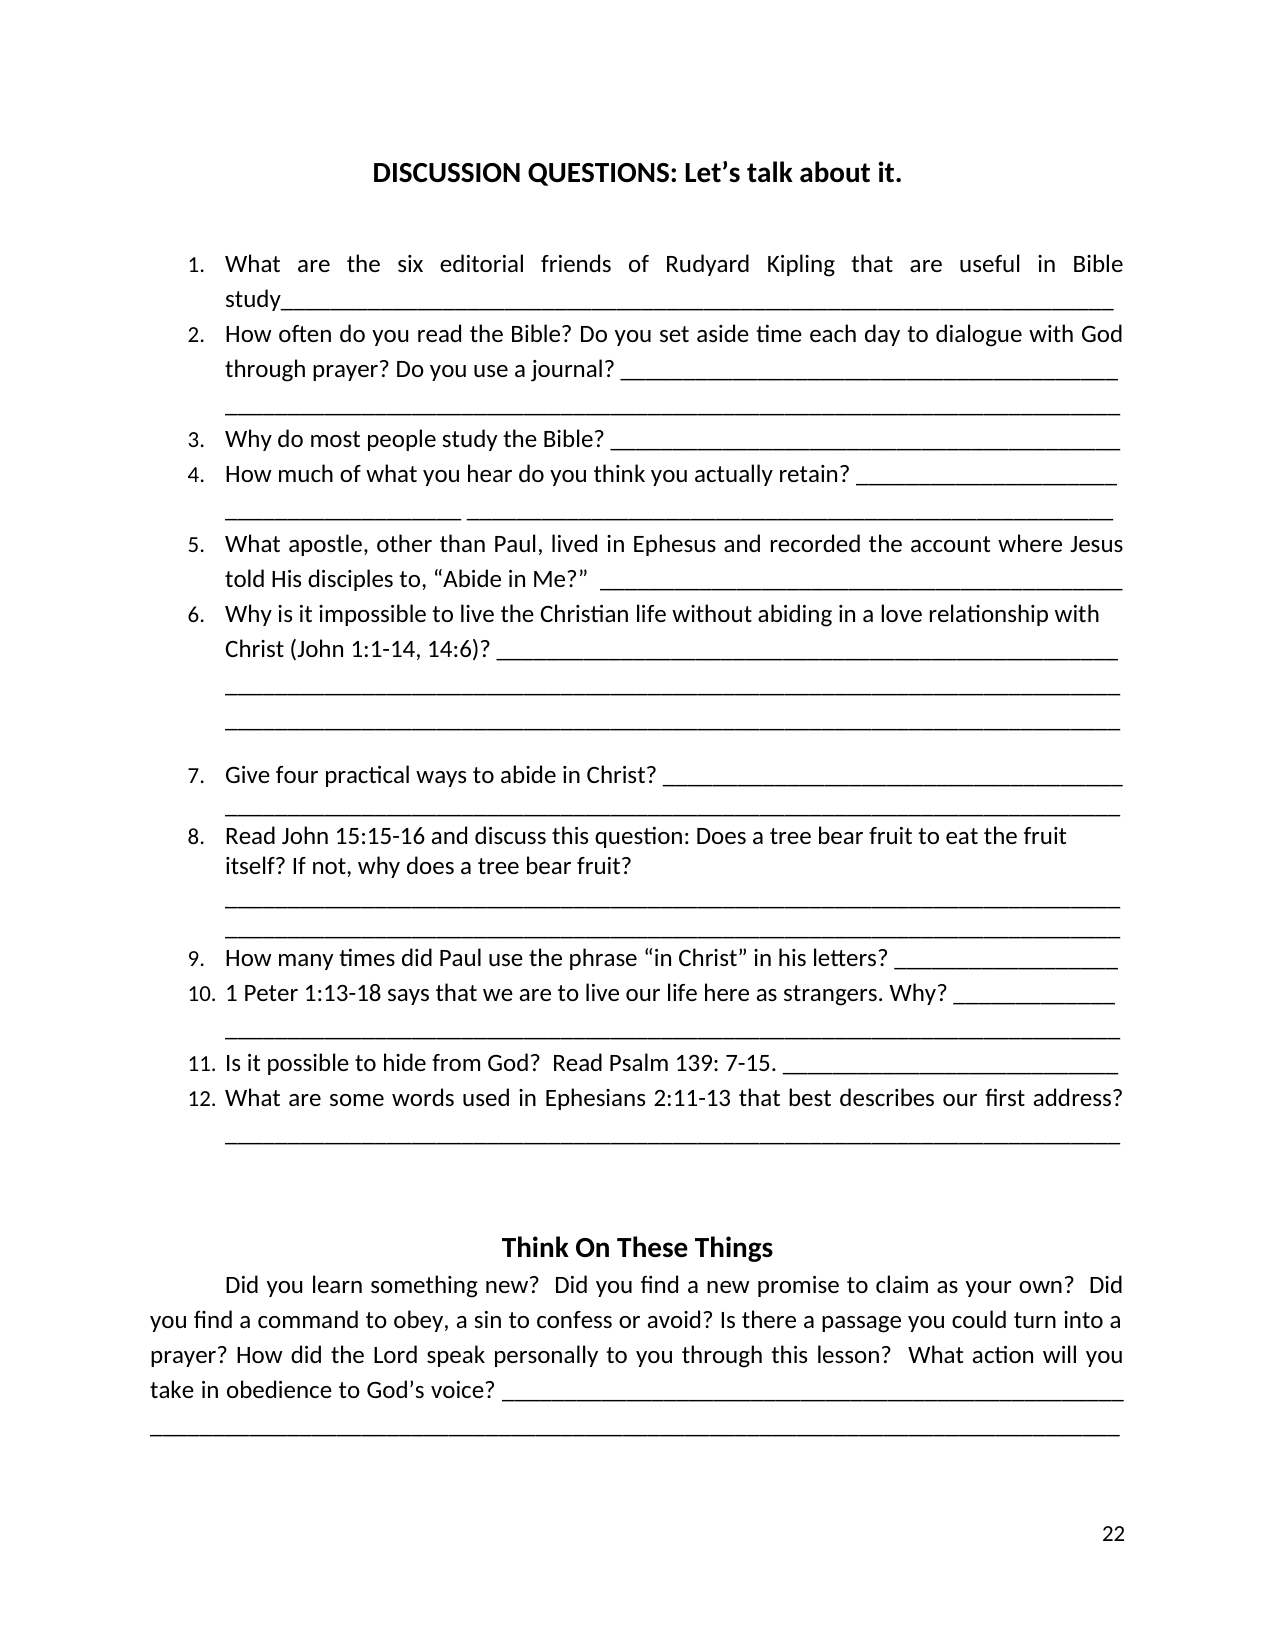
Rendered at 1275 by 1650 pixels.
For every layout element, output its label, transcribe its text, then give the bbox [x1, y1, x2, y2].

text ________________________________________________________________________ [225, 789, 1125, 820]
subtitle Think On These Things [150, 1229, 1125, 1264]
list ________________________________________________________________________ [225, 388, 1125, 419]
list Give four practical ways to abide in Christ? _____________________________________ [187, 759, 1125, 789]
list How much of what you hear do you think you actually retain? _____________________ [187, 458, 1125, 489]
list Why is it impossible to live the Christian life without abiding in a love relationship with Christ (John 1:1-14, 14:6)? __________________________________________________ ________________________________________________________________________ [187, 598, 1125, 699]
subtitle DISCUSSION QUESTIONS: Let’s talk about it. [150, 154, 1125, 190]
list What apostle, other than Paul, lived in Ephesus and recorded the account where Jesus told His disciples to, “Abide in Me?” __________________________________________ [187, 528, 1125, 594]
list What are some words used in Ephesians 2:11-13 that best describes our first address? ________________________________________________________________________ [187, 1082, 1125, 1148]
list ________________________________________________________________________ [225, 703, 1125, 734]
list How many times did Paul use the phrase “in Christ” in his letters? __________________ [187, 942, 1125, 973]
list 1 Peter 1:13-18 says that we are to live our life here as strangers. Why? _____________ ________________________________________________________________________ [187, 977, 1125, 1043]
list How often do you read the Bible? Do you set aside time each day to dialogue with God through prayer? Do you use a journal? ________________________________________ [187, 318, 1125, 384]
list Why do most people study the Bible? _________________________________________ [187, 423, 1125, 454]
text Did you learn something new? Did you find a new promise to claim as your own? Did you find a command to obey, a sin to confess or avoid? Is there a passage you could turn into a prayer? How did the Lord speak personally to you through this lesson? What action will you take in obedience to God’s voice? __________________________________________________ ______________________________________________________________________________ [150, 1270, 1125, 1440]
list What are the six editorial friends of Rudyard Kipling that are useful in Bible study___________________________________________________________________ [187, 248, 1125, 314]
list Is it possible to hide from God? Read Psalm 139: 7-15. ___________________________ [187, 1047, 1125, 1078]
list ___________________ ____________________________________________________ [225, 493, 1125, 524]
list Read John 15:15-16 and discuss this question: Does a tree bear fruit to eat the fruit itself? If not, why does a tree bear fruit? ________________________________________________________________________________________________________________________________________________ [187, 820, 1125, 942]
